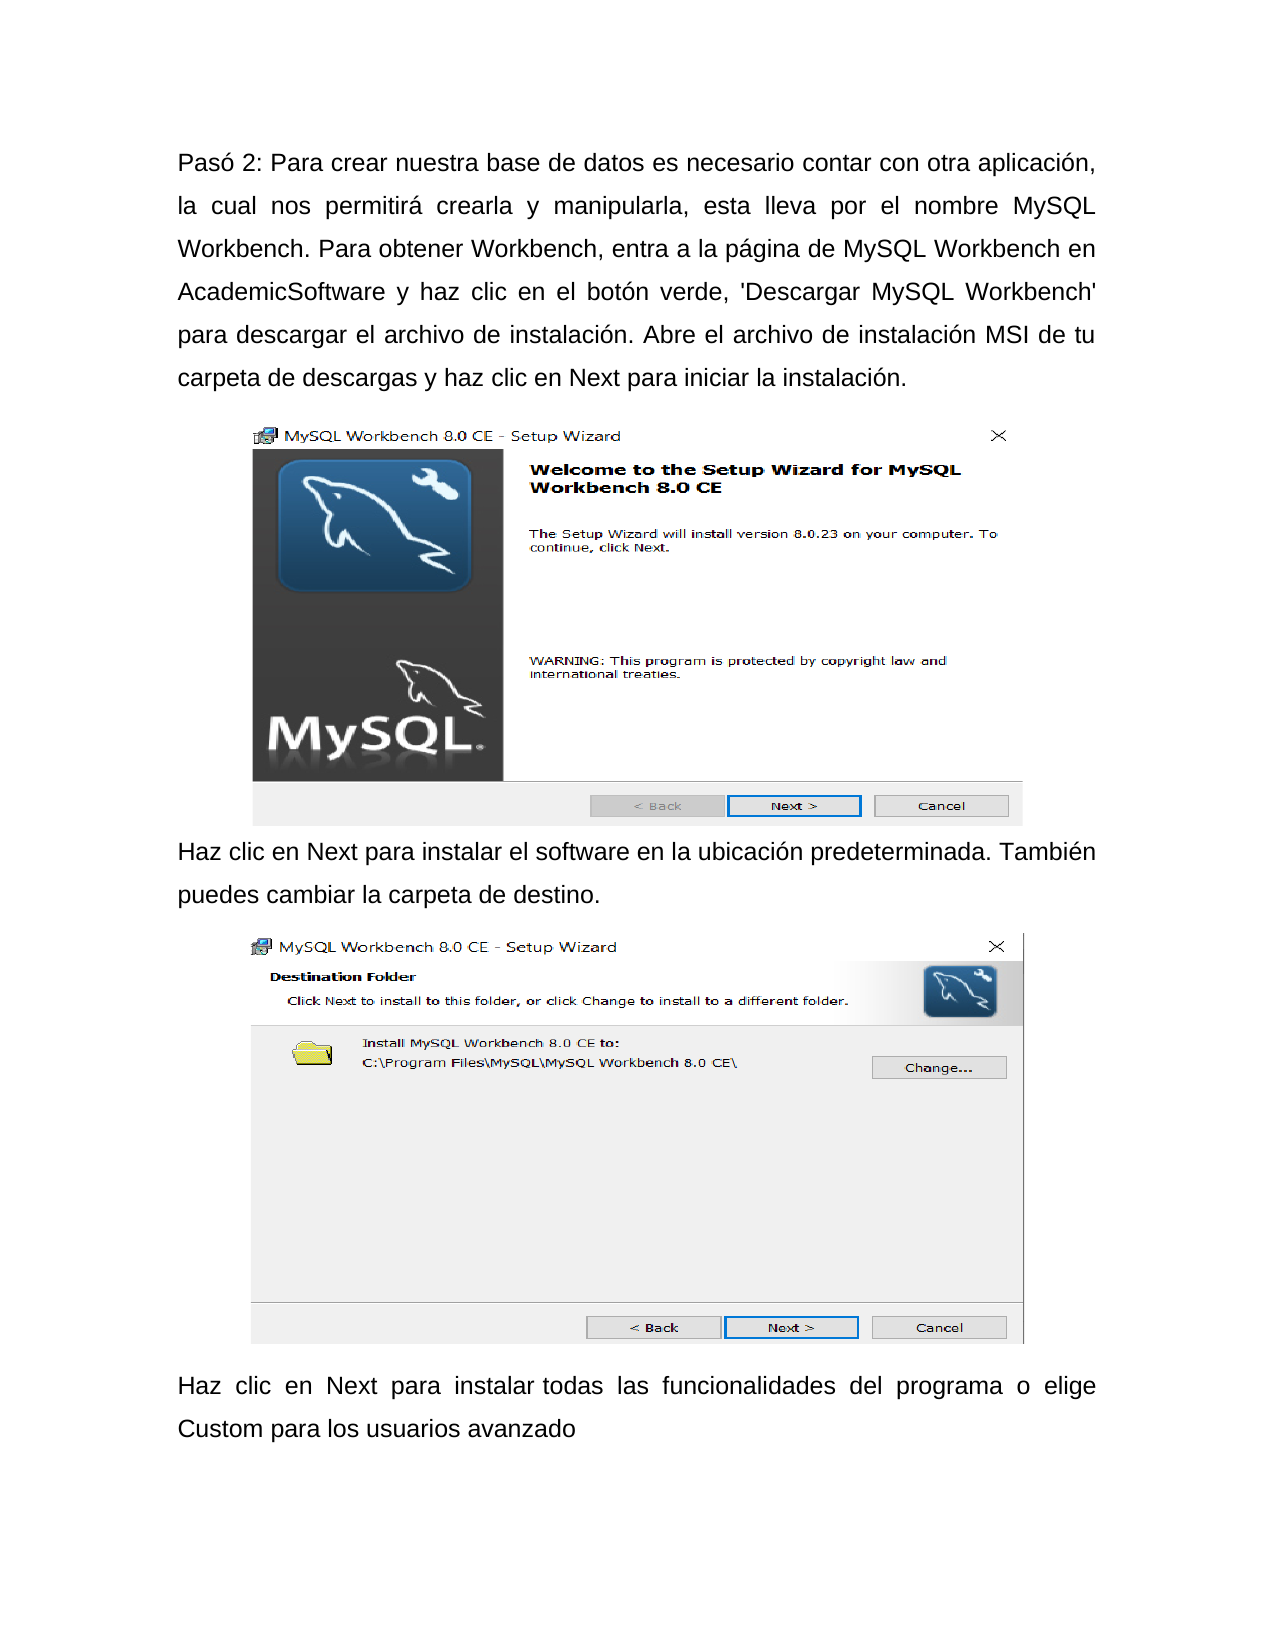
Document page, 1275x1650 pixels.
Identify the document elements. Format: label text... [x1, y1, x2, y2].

text Pasó 2: Para crear nuestra base de datos es necesario contar con otra aplicación, la cual nos permitirá crearla y manipularla, esta lleva por el nombre MySQL Workbench. Para obtener Workbench, entra a la página de MySQL Workbench en AcademicSoftware y haz clic en el botón verde, 'Descargar MySQL Workbench' para descargar el archivo de instalación. Abre el archivo de instalación MSI de tu carpeta de descargas y haz clic en Next para iniciar la instalación. [177, 148, 1098, 392]
picture [250, 933, 1025, 1344]
picture [252, 425, 1023, 826]
text Haz clic en Next para instalar el software en la ubicación predeterminada. También puedes cambiar la carpeta de destino. [177, 836, 1098, 908]
text Haz clic en Next para instalar todas las funcionalidades del programa o elige Custom para los usuarios avanzado [177, 1382, 1098, 1443]
